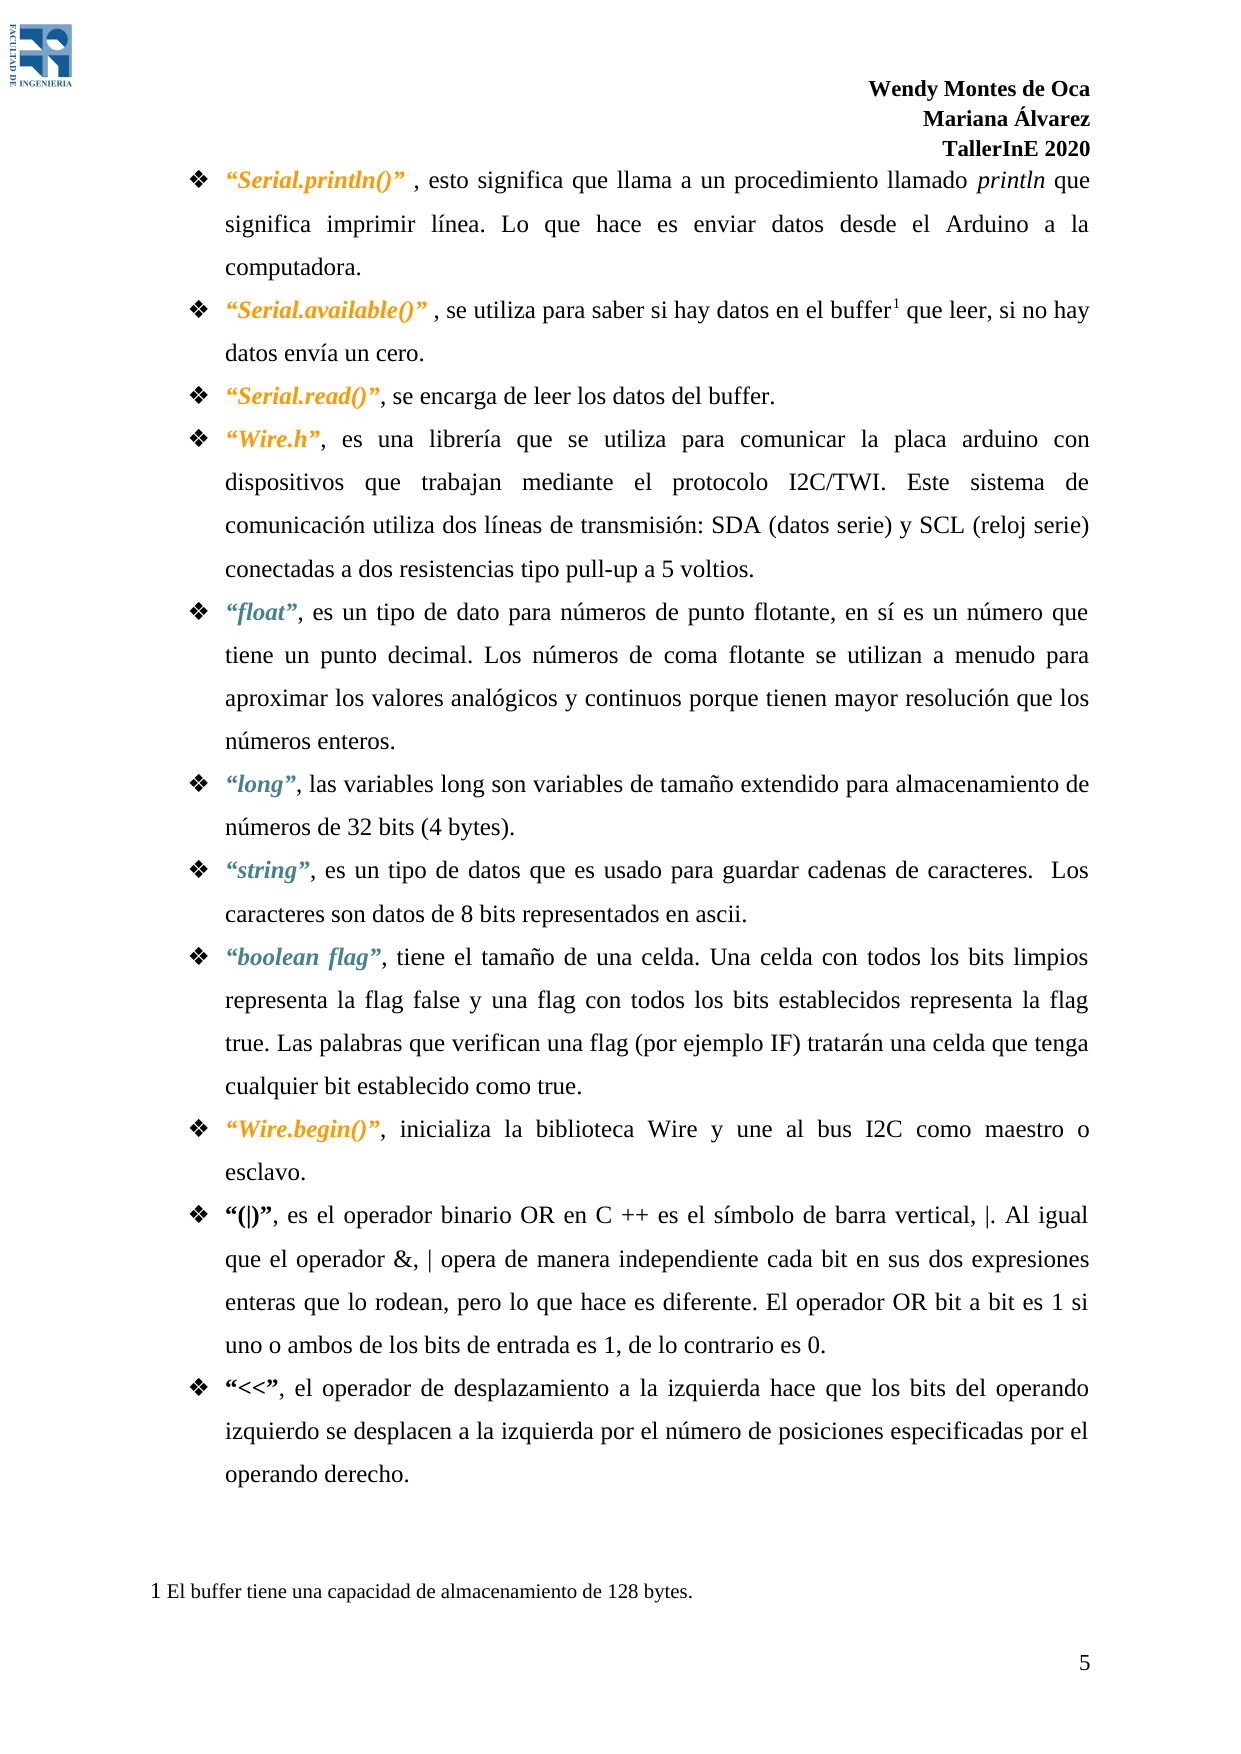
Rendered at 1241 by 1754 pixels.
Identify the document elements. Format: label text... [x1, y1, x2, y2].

list “string”, es un tipo de datos que es usado para guardar cadenas de caracteres. Los caracteres son datos de 8 bits representados en ascii. [187, 856, 1090, 927]
list “Serial.available()” , se utiliza para saber si hay datos en el buffer que leer, si no hay datos envía un cero. [187, 295, 1090, 367]
list “float”, es un tipo de dato para números de punto flotante, en sí es un número que tiene un punto decimal. Los números de coma flotante se utilizan a menudo para aproximar los valores analógicos y continuos porque tienen mayor resolución que los números enteros. [187, 597, 1090, 755]
list “long”, las variables long son variables de tamaño extendido para almacenamiento de números de 32 bits (4 bytes). [187, 769, 1090, 841]
list “Wire.begin()”, inicializa la biblioteca Wire y une al bus I2C como maestro o esclavo. [187, 1114, 1090, 1186]
picture [4, 18, 78, 92]
list “Serial.println()” , esto significa que llama a un procedimiento llamado println que significa imprimir línea. Lo que hace es enviar datos desde el Arduino a la computadora. [187, 166, 1090, 281]
list “(|)”, es el operador binario OR en C ++ es el símbolo de barra vertical, |. Al igual que el operador &, | opera de manera independiente cada bit en sus dos expresiones enteras que lo rodean, pero lo que hace es diferente. El operador OR bit a bit es 1 si uno o ambos de los bits de entrada es 1, de lo contrario es 0. [187, 1201, 1090, 1359]
list “<<”, el operador de desplazamiento a la izquierda hace que los bits del operando izquierdo se desplacen a la izquierda por el número de posiciones especificadas por el operando derecho. [187, 1373, 1090, 1488]
list “Serial.read()”, se encarga de leer los datos del buffer. [187, 381, 1090, 410]
list “boolean flag”, tiene el tamaño de una celda. Una celda con todos los bits limpios representa la flag false y una flag con todos los bits establecidos representa la flag true. Las palabras que verifican una flag (por ejemplo IF) tratarán una celda que tenga cualquier bit establecido como true. [187, 942, 1090, 1100]
list “Wire.h”, es una librería que se utiliza para comunicar la placa arduino con dispositivos que trabajan mediante el protocolo I2C/TWI. Este sistema de comunicación utiliza dos líneas de transmisión: SDA (datos serie) y SCL (reloj serie) conectadas a dos resistencias tipo pull-up a 5 voltios. [187, 424, 1090, 582]
